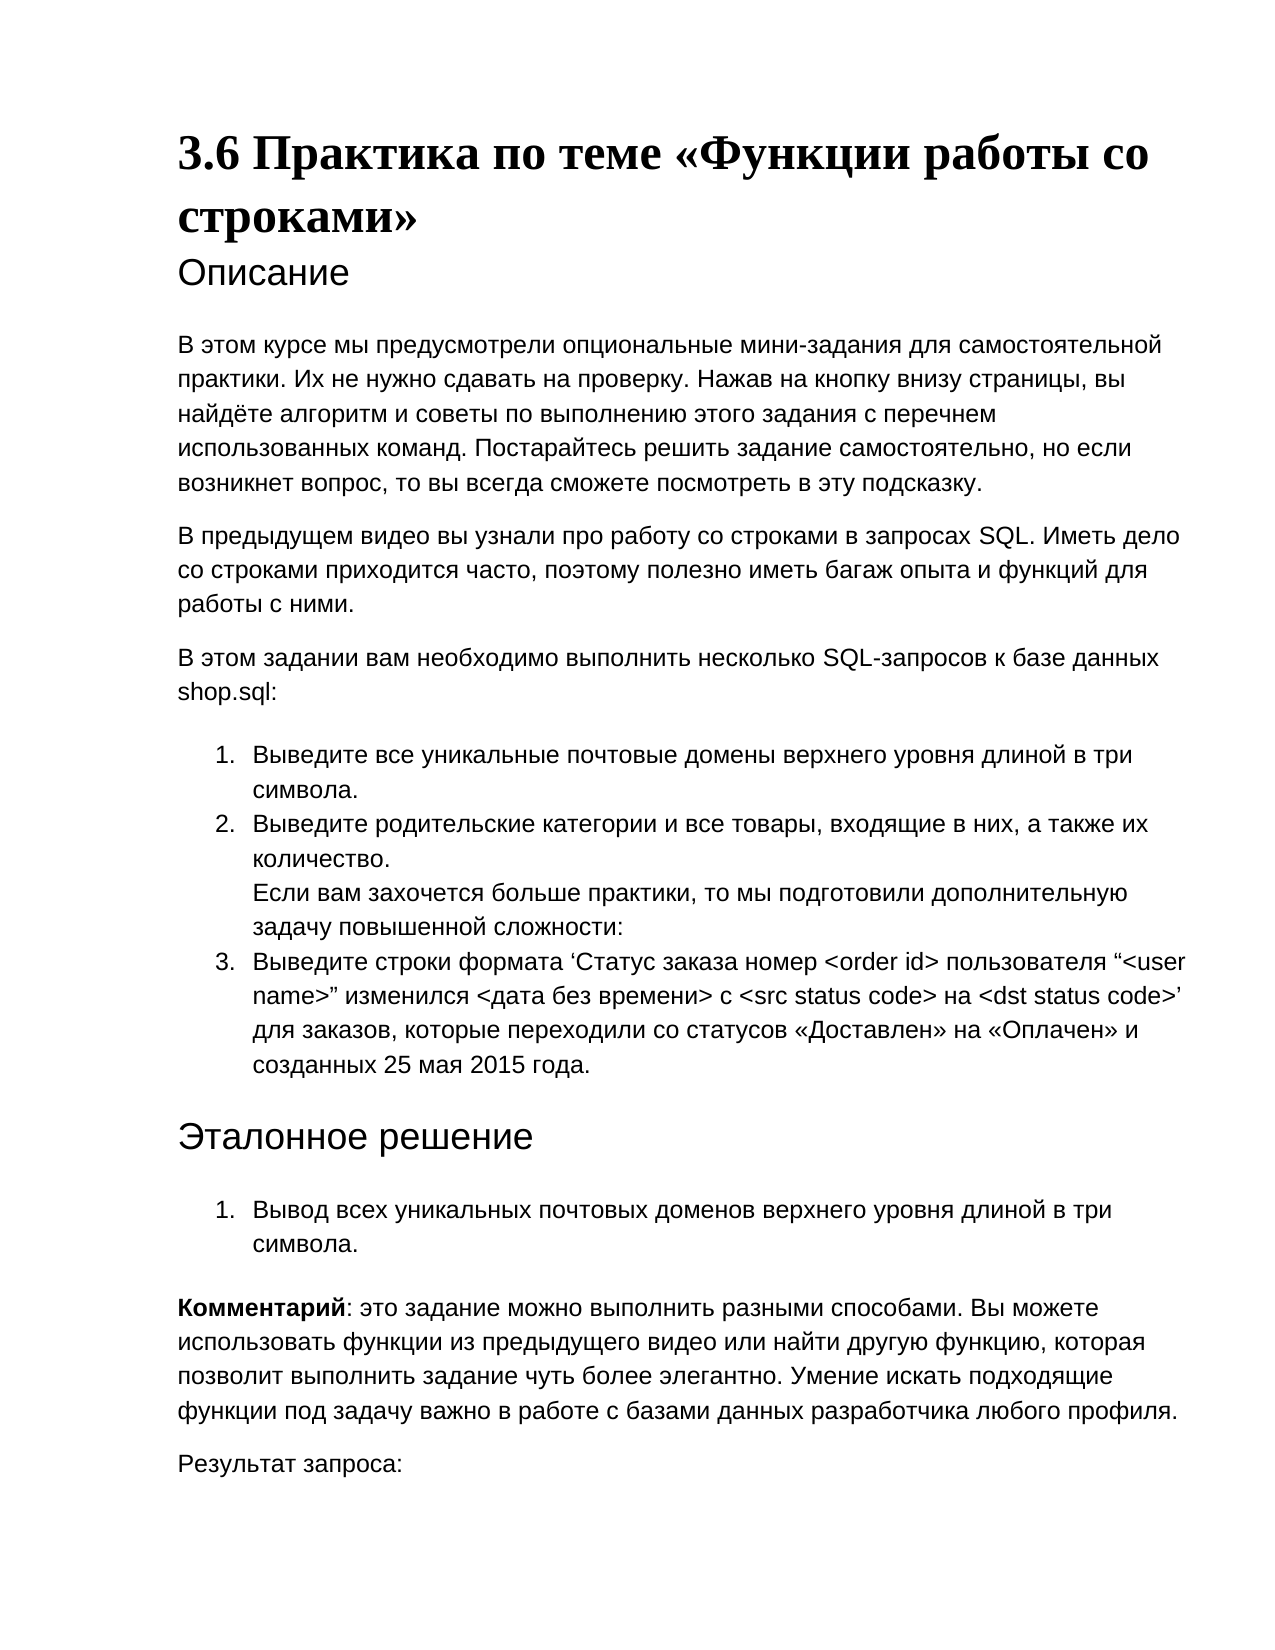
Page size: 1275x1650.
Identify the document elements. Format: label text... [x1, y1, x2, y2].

text В предыдущем видео вы узнали про работу со строками в запросах SQL. Иметь дело со строками приходится часто, поэтому полезно иметь багаж опыта и функций для работы с ними. [177, 515, 1186, 618]
text 3.6 Практика по теме «Функции работы со строками» [177, 118, 1186, 243]
text Описание [177, 243, 1186, 293]
text Эталонное решение [177, 1108, 1186, 1158]
list Выведите родительские категории и все товары, входящие в них, а также их количество. Если вам захочется больше практики, то мы подготовили дополнительную задачу повышенной сложности: [215, 803, 1186, 941]
list Выведите все уникальные почтовые домены верхнего уровня длиной в три символа. [215, 735, 1186, 803]
list Вывод всех уникальных почтовых доменов верхнего уровня длиной в три символа. [215, 1189, 1186, 1258]
text Комментарий: это задание можно выполнить разными способами. Вы можете использовать функции из предыдущего видео или найти другую функцию, которая позволит выполнить задание чуть более элегантно. Умение искать подходящие функции под задачу важно в работе с базами данных разработчика любого профиля. [177, 1287, 1186, 1424]
list Выведите строки формата ‘Статус заказа номер <order id> пользователя “<user name>” изменился <дата без времени> с <src status code> на <dst status code>’ для заказов, которые переходили со статусов «Доставлен» на «Оплачен» и созданных 25 мая 2015 года. [215, 941, 1186, 1078]
text В этом задании вам необходимо выполнить несколько SQL-запросов к базе данных shop.sql: [177, 637, 1186, 706]
text Результат запроса: [177, 1443, 1186, 1477]
text В этом курсе мы предусмотрели опциональные мини-задания для самостоятельной практики. Их не нужно сдавать на проверку. Нажав на кнопку внизу страницы, вы найдёте алгоритм и советы по выполнению этого задания с перечнем использованных команд. Постарайтесь решить задание самостоятельно, но если возникнет вопрос, то вы всегда сможете посмотреть в эту подсказку. [177, 324, 1186, 496]
